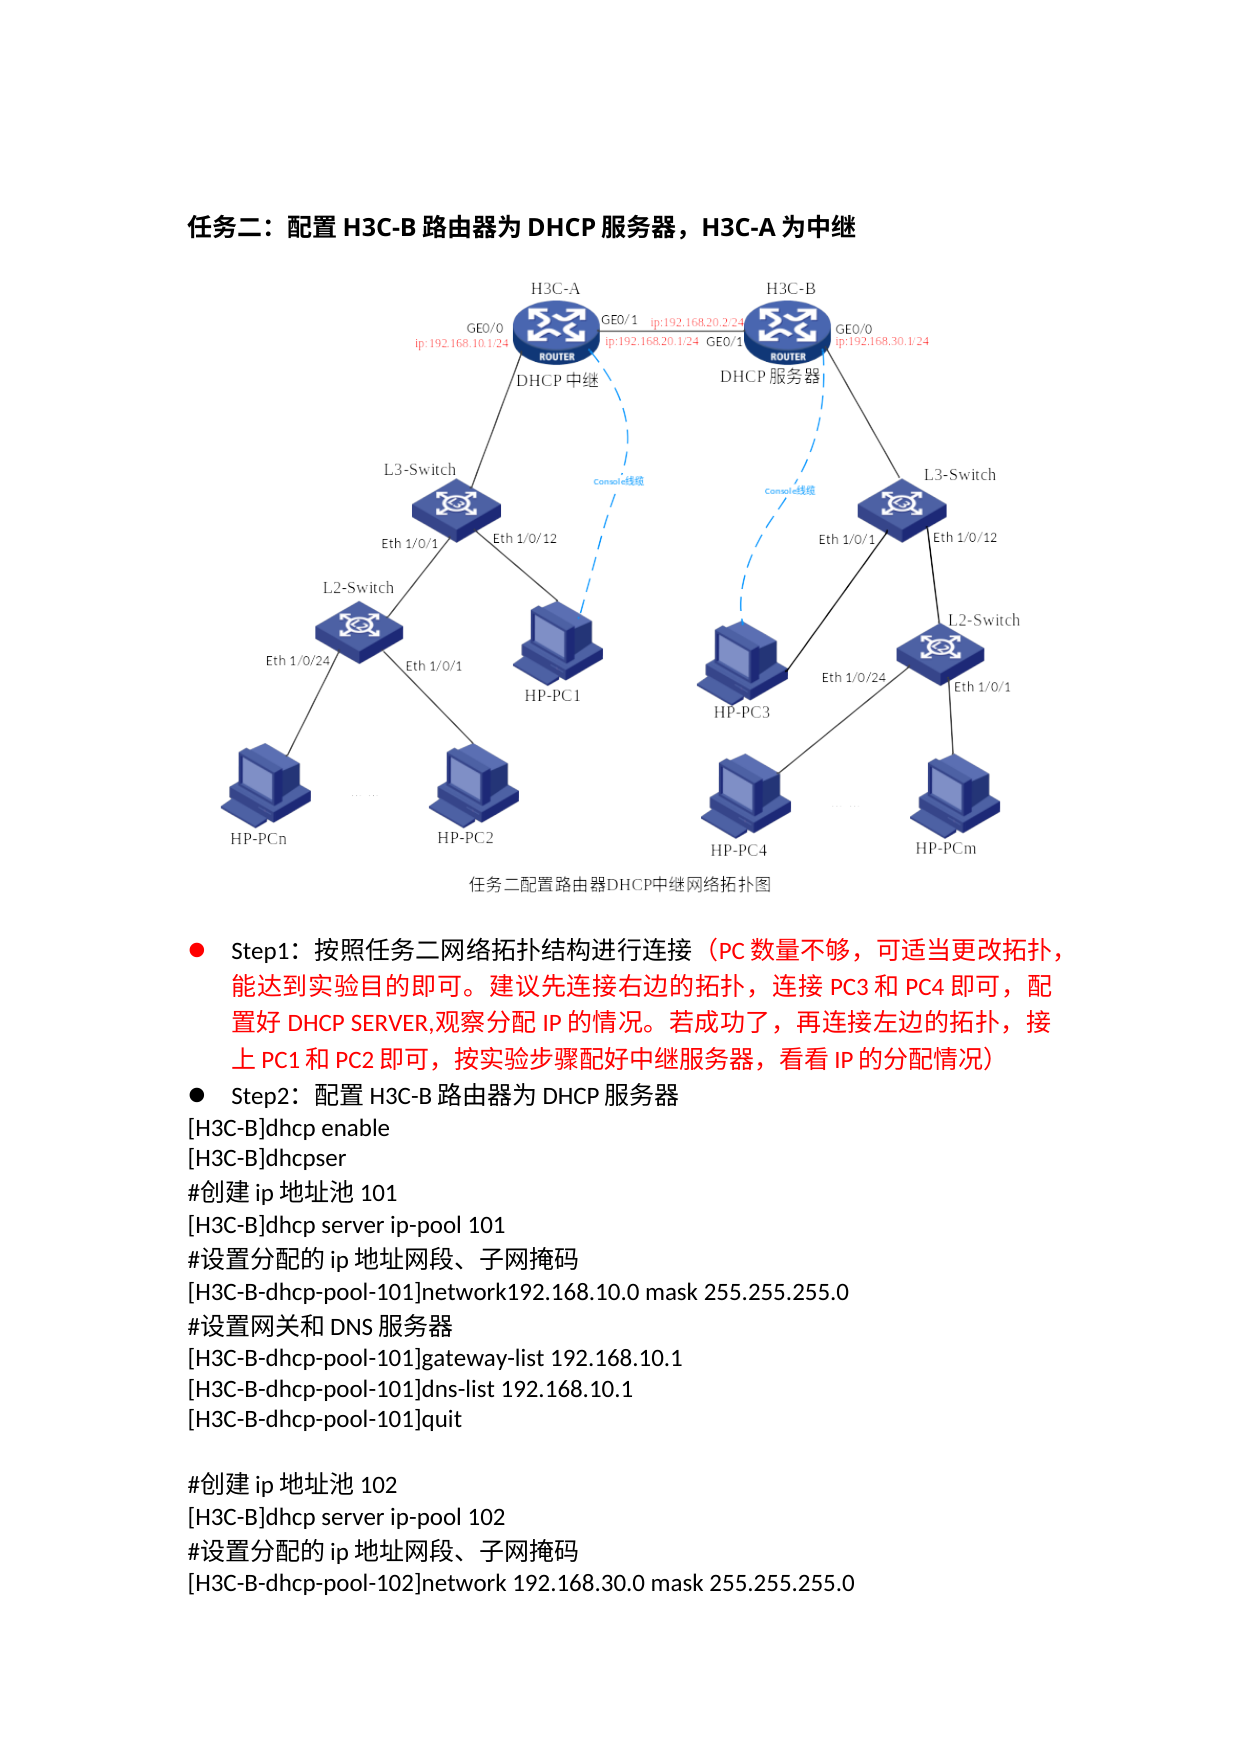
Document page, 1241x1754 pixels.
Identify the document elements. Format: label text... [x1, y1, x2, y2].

text [H3C-B]dhcp enable [187, 1112, 1053, 1142]
text #设置分配的ip地址网段、子网掩码 [187, 1531, 1053, 1568]
list Step2：配置H3C-B路由器为DHCP服务器 [187, 1075, 1053, 1112]
text [H3C-B]dhcpser [187, 1142, 1053, 1173]
text [H3C-B]dhcp server ip-pool 101 [187, 1209, 1053, 1239]
text #创建ip地址池 102 [187, 1464, 1053, 1501]
subtitle 任务二：配置H3C-B路由器为DHCP服务器，H3C-A为中继 [187, 208, 1053, 244]
text [H3C-B-dhcp-pool-101]network192.168.10.0 mask 255.255.255.0 [187, 1276, 1053, 1306]
text [H3C-B]dhcp server ip-pool 102 [187, 1501, 1053, 1531]
list Step1：按照任务二网络拓扑结构进行连接（PC数量不够，可适当更改拓扑，能达到实验目的即可。建议先连接右边的拓扑，连接PC3和PC4即可，配置好DHCP SERVER,观察分配IP的情况。若成功了，再连接左边的拓扑，接上PC1和PC2即可，按实验步骤配好中继服务器，看看IP的分配情况） [187, 930, 1053, 1075]
text [H3C-B-dhcp-pool-101]gateway-list 192.168.10.1 [187, 1342, 1053, 1373]
text #设置分配的ip地址网段、子网掩码 [187, 1239, 1053, 1276]
text #设置网关和DNS服务器 [187, 1306, 1053, 1342]
text #创建ip地址池 101 [187, 1173, 1053, 1209]
text [H3C-B-dhcp-pool-101]dns-list 192.168.10.1 [187, 1373, 1053, 1403]
text [H3C-B-dhcp-pool-102]network 192.168.30.0 mask 255.255.255.0 [187, 1568, 1053, 1598]
text [H3C-B-dhcp-pool-101]quit [187, 1403, 1053, 1434]
